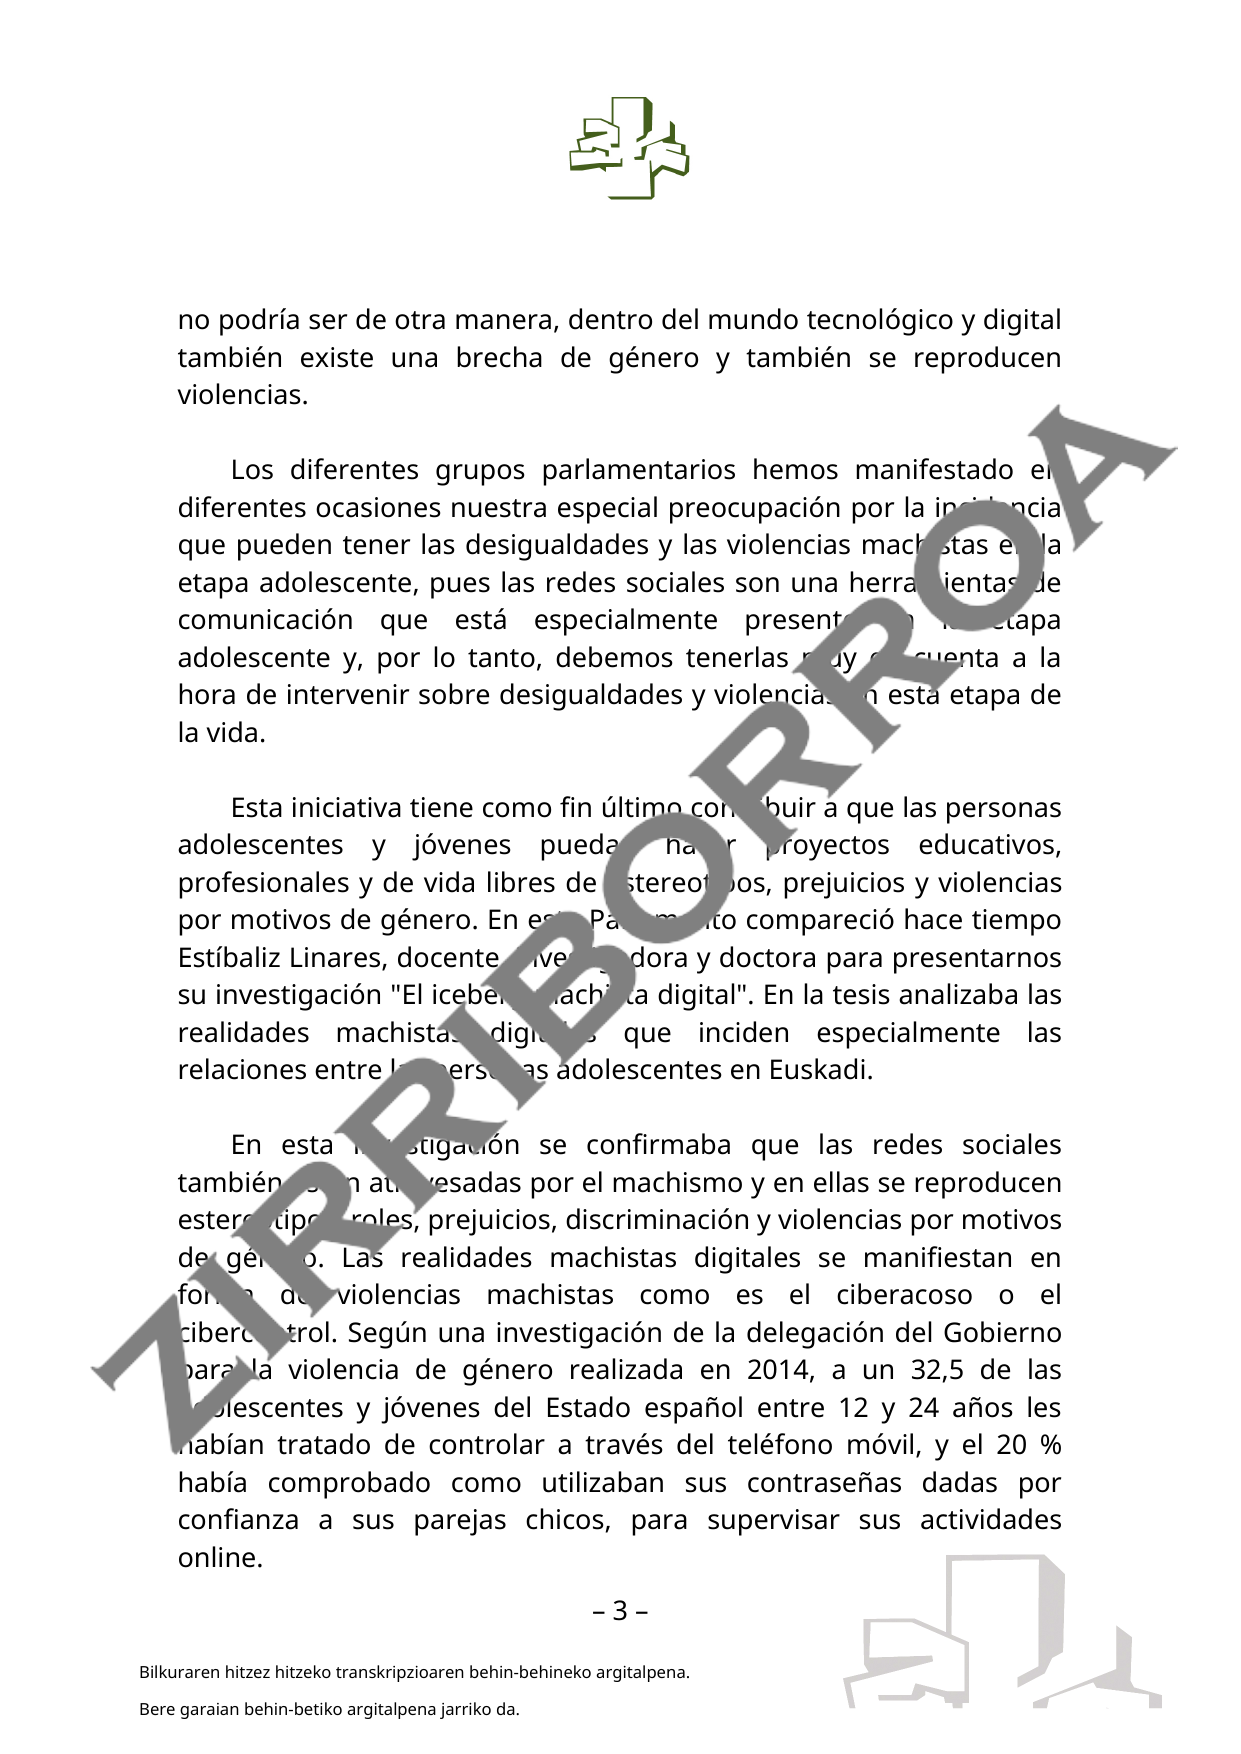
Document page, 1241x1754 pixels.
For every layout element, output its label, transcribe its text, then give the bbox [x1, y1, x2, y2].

picture [797, 1491, 1169, 1710]
text Los diferentes grupos parlamentarios hemos manifestado en diferentes ocasiones nuestra especial preocupación por la incidencia que pueden tener las desigualdades y las violencias machistas en la etapa adolescente, pues las redes sociales son una herramientas de comunicación que está especialmente presente en la etapa adolescente y, por lo tanto, debemos tenerlas muy en cuenta a la hora de intervenir sobre desigualdades y violencias en esta etapa de la vida. [177, 450, 1063, 750]
picture [540, 74, 718, 223]
text En esta investigación se confirmaba que las redes sociales también están atravesadas por el machismo y en ellas se reproducen estereotipos, roles, prejuicios, discriminación y violencias por motivos de género. Las realidades machistas digitales se manifiestan en forma de violencias machistas como es el ciberacoso o el cibercontrol. Según una investigación de la delegación del Gobierno para la violencia de género realizada en 2014, a un 32,5 de las adolescentes y jóvenes del Estado español entre 12 y 24 años les habían tratado de controlar a través del teléfono móvil, y el 20 % había comprobado como utilizaban sus contraseñas dadas por confianza a sus parejas chicos, para supervisar sus actividades online. [177, 1125, 1063, 1575]
text Esta iniciativa tiene como fin último contribuir a que las personas adolescentes y jóvenes puedan hacer proyectos educativos, profesionales y de vida libres de estereotipos, prejuicios y violencias por motivos de género. En este Parlamento compareció hace tiempo Estíbaliz Linares, docente, investigadora y doctora para presentarnos su investigación "El iceberg machista digital". En la tesis analizaba las realidades machistas digitales que inciden especialmente las relaciones entre las personas adolescentes en Euskadi. [177, 787, 1063, 1087]
